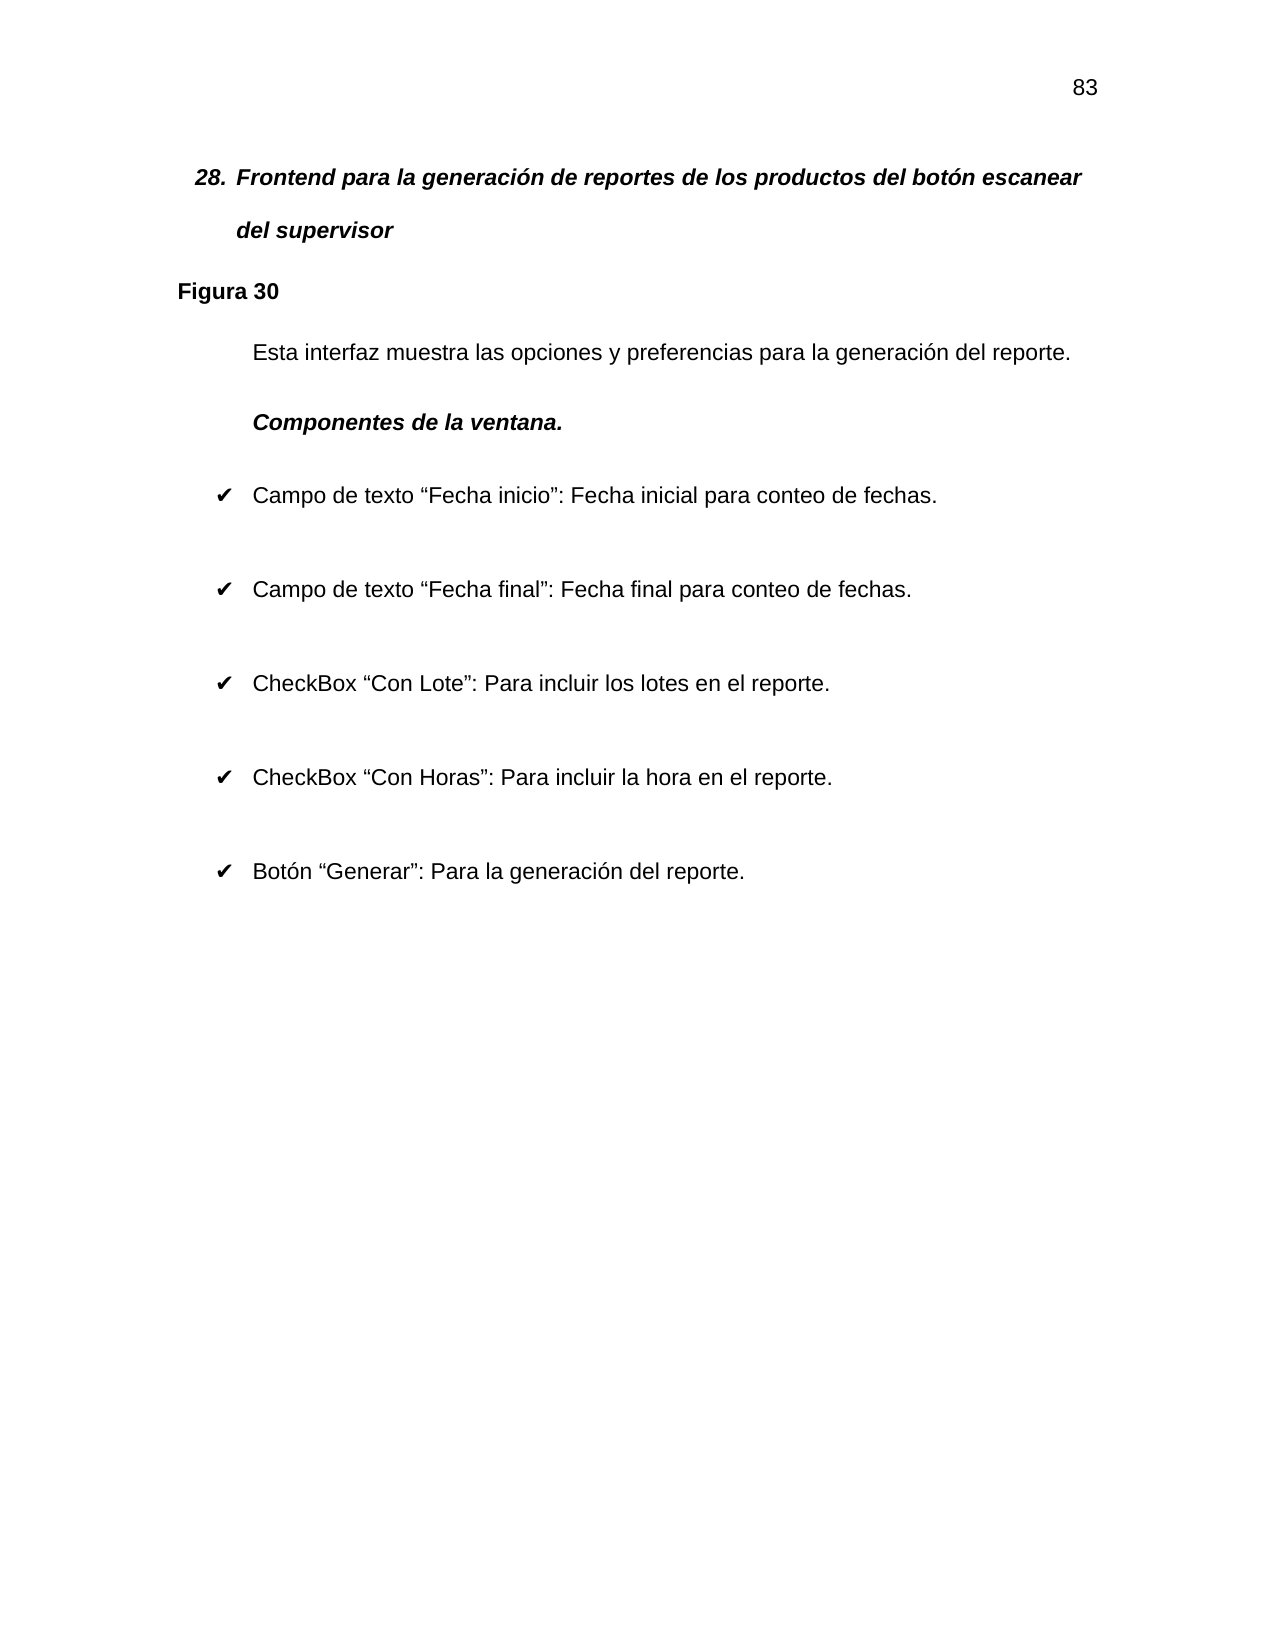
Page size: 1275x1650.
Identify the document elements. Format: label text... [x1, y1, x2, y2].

subtitle Componentes de la ventana. [177, 408, 1098, 435]
list CheckBox “Con Lote”: Para incluir los lotes en el reporte. [215, 657, 1098, 704]
title Figura 30 [177, 278, 1098, 304]
list Campo de texto “Fecha inicio”: Fecha inicial para conteo de fechas. [215, 469, 1098, 517]
subtitle Frontend para la generación de reportes de los productos del botón escanear del supervisor [195, 164, 1098, 243]
list CheckBox “Con Horas”: Para incluir la hora en el reporte. [215, 751, 1098, 798]
list Botón “Generar”: Para la generación del reporte. [215, 845, 1098, 892]
list Campo de texto “Fecha final”: Fecha final para conteo de fechas. [215, 563, 1098, 611]
text Esta interfaz muestra las opciones y preferencias para la generación del reporte. [177, 339, 1098, 366]
